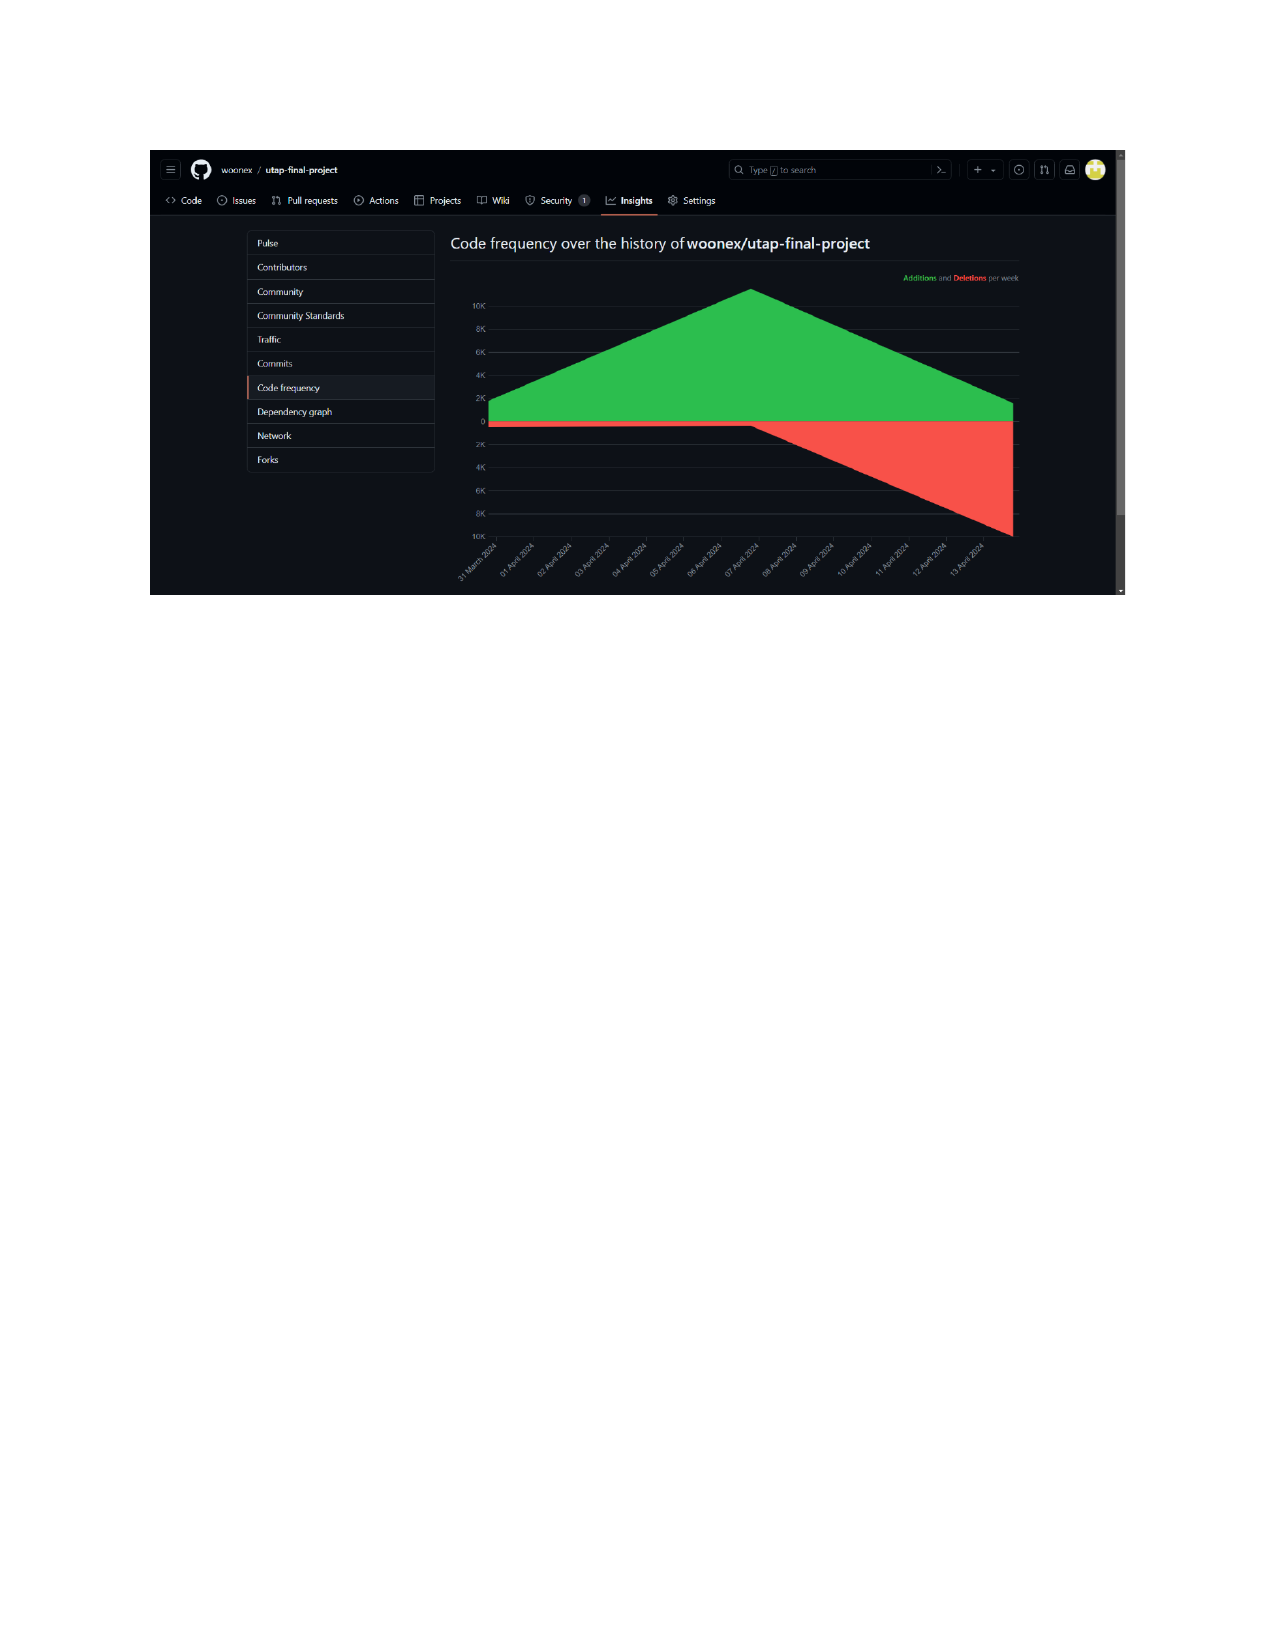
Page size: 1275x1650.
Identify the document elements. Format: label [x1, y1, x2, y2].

picture [150, 150, 1125, 595]
